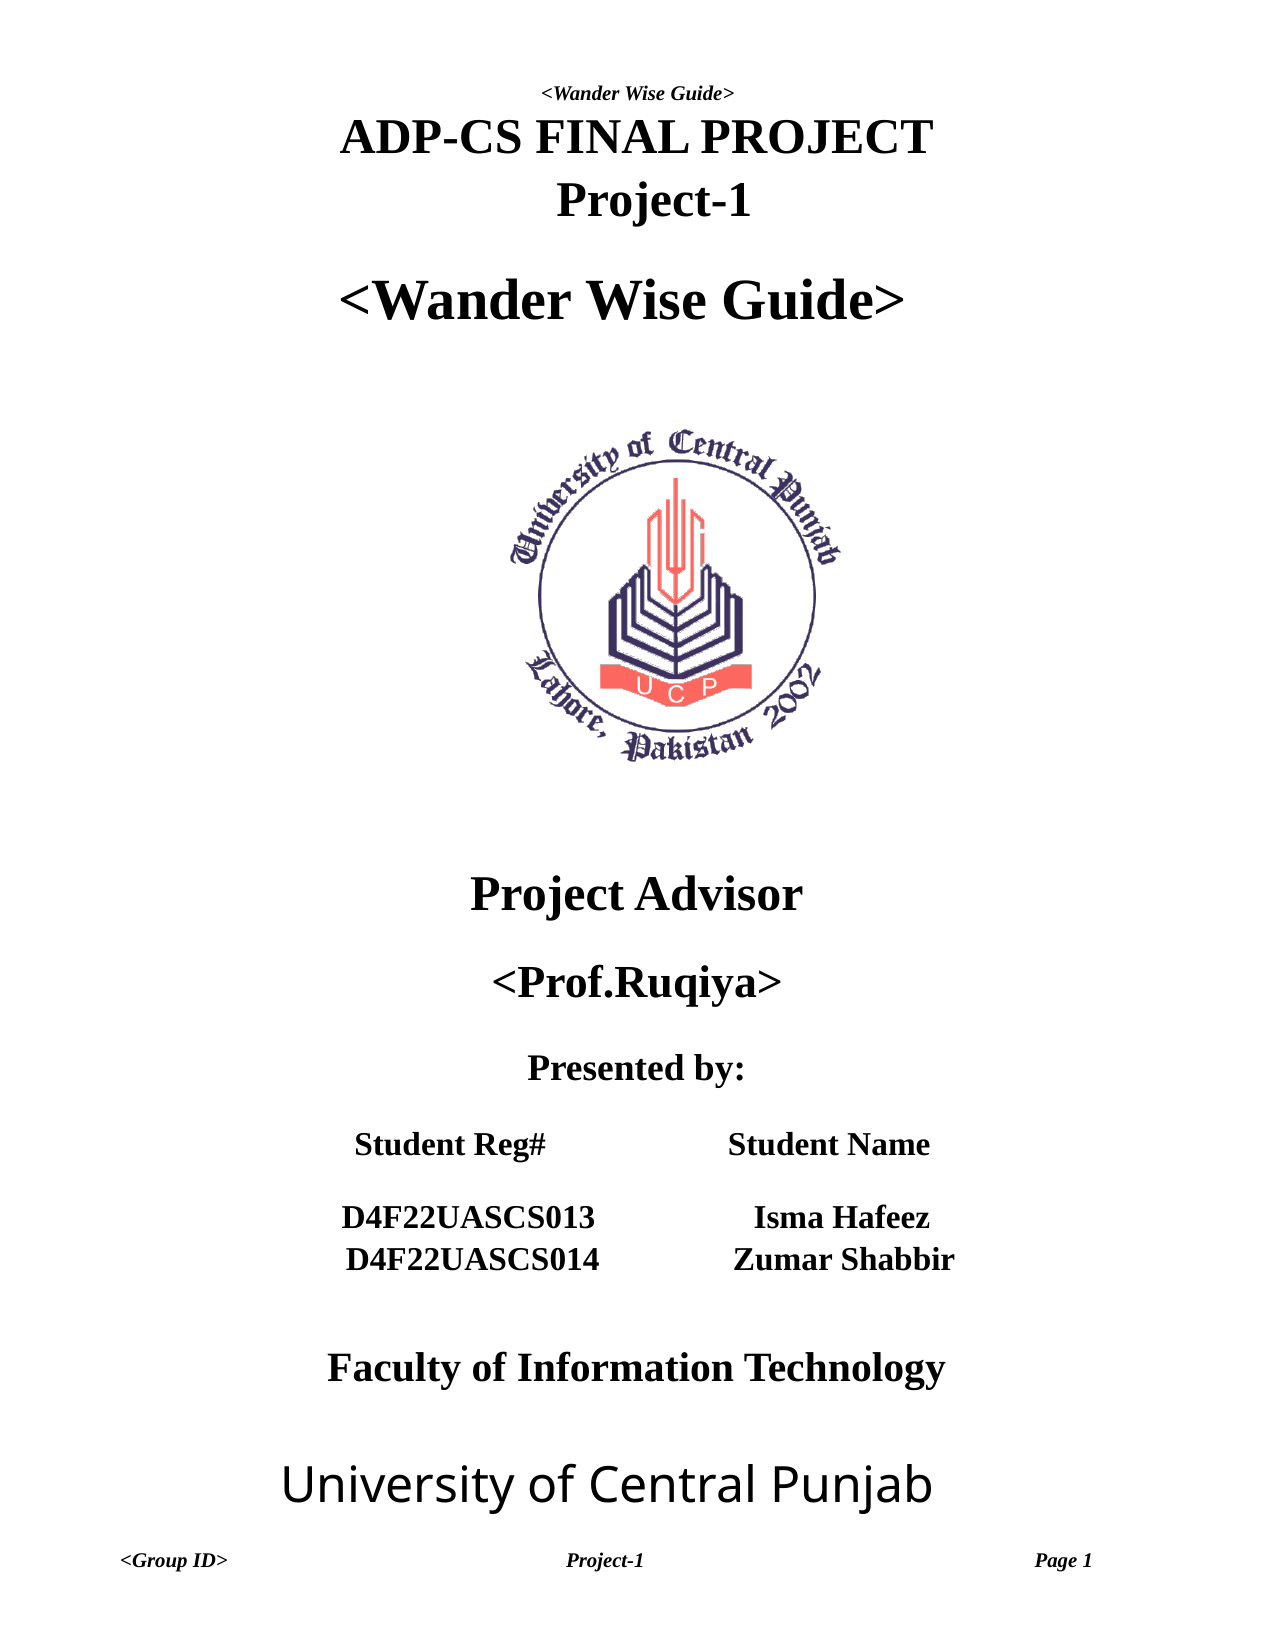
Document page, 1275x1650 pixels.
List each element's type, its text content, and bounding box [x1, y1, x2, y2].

picture [501, 423, 850, 766]
text Student Reg# Student Name [120, 1124, 1153, 1163]
text D4F22UASCS014 Zumar Shabbir [120, 1239, 955, 1277]
text University of Central Punjab [120, 1449, 934, 1517]
text <Wander Wise Guide> [120, 265, 907, 332]
text Project-1 [156, 169, 1153, 227]
text Project Advisor [121, 864, 1153, 921]
text ADP-CS FINAL PROJECT [120, 107, 934, 165]
text <Prof.Ruqiya> [121, 954, 1153, 1007]
text D4F22UASCS013 Isma Hafeez [120, 1198, 930, 1236]
text Faculty of Information Technology [120, 1342, 1153, 1390]
text Presented by: [120, 1046, 1153, 1089]
